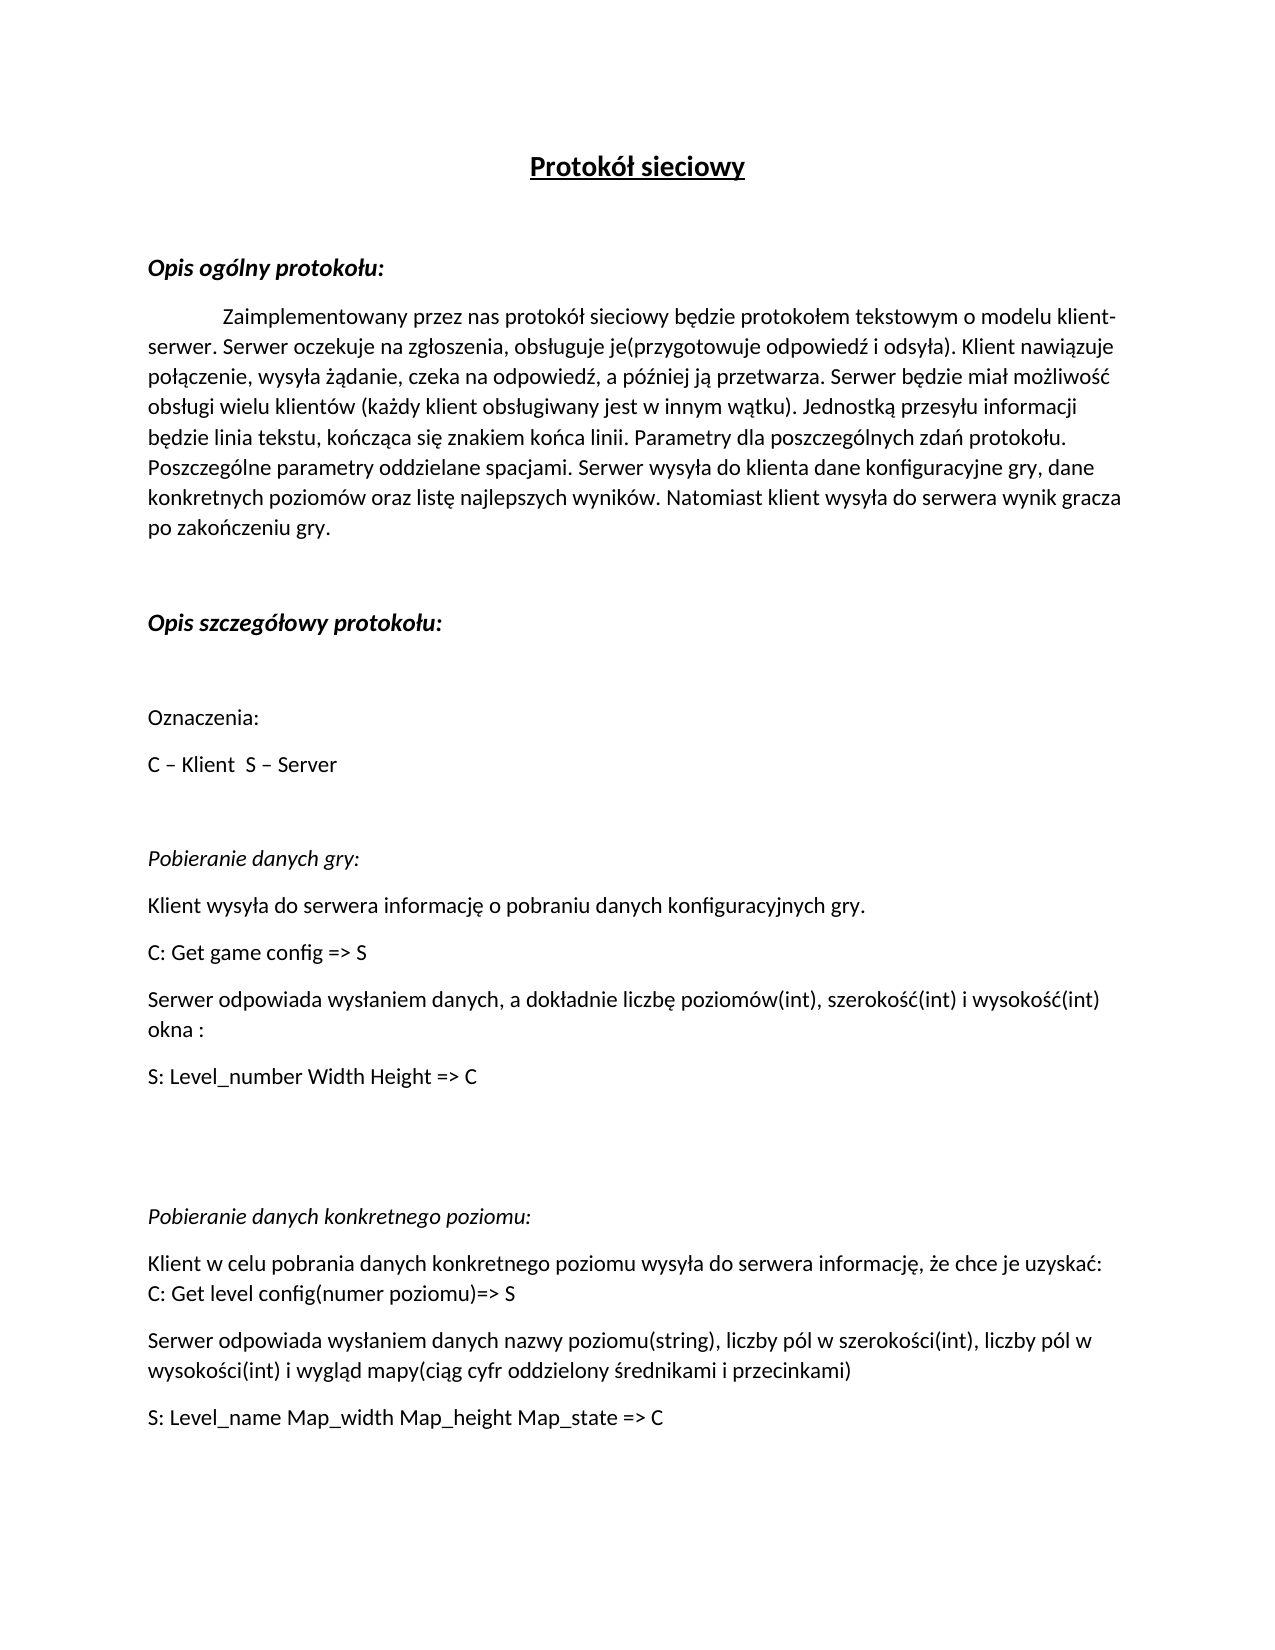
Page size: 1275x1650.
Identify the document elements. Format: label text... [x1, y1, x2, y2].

text Opis szczegółowy protokołu: [148, 607, 1127, 638]
text Serwer odpowiada wysłaniem danych, a dokładnie liczbę poziomów(int), szerokość(int) i wysokość(int) okna : [148, 985, 1127, 1043]
text C – Klient S – Server [148, 750, 1127, 778]
text Klient wysyła do serwera informację o pobraniu danych konfiguracyjnych gry. [148, 891, 1127, 919]
text Oznaczenia: [148, 703, 1127, 732]
text Pobieranie danych gry: [148, 844, 1127, 872]
text Opis ogólny protokołu: [148, 252, 1127, 283]
text Protokół sieciowy [148, 148, 1127, 183]
text Pobieranie danych konkretnego poziomu: [148, 1202, 1127, 1231]
text C: Get game config => S [148, 938, 1127, 966]
text Serwer odpowiada wysłaniem danych nazwy poziomu(string), liczby pól w szerokości(int), liczby pól w wysokości(int) i wygląd mapy(ciąg cyfr oddzielony średnikami i przecinkami) [148, 1326, 1127, 1385]
text S: Level_number Width Height => C [148, 1062, 1127, 1090]
text Zaimplementowany przez nas protokół sieciowy będzie protokołem tekstowym o modelu klient-serwer. Serwer oczekuje na zgłoszenia, obsługuje je(przygotowuje odpowiedź i odsyła). Klient nawiązuje połączenie, wysyła żądanie, czeka na odpowiedź, a później ją przetwarza. Serwer będzie miał możliwość obsługi wielu klientów (każdy klient obsługiwany jest w innym wątku). Jednostką przesyłu informacji będzie linia tekstu, kończąca się znakiem końca linii. Parametry dla poszczególnych zdań protokołu. Poszczególne parametry oddzielane spacjami. Serwer wysyła do klienta dane konfiguracyjne gry, dane konkretnych poziomów oraz listę najlepszych wyników. Natomiast klient wysyła do serwera wynik gracza po zakończeniu gry. [148, 302, 1127, 541]
text S: Level_name Map_width Map_height Map_state => C [148, 1403, 1127, 1432]
text Klient w celu pobrania danych konkretnego poziomu wysyła do serwera informację, że chce je uzyskać: C: Get level config(numer poziomu)=> S [148, 1249, 1127, 1308]
